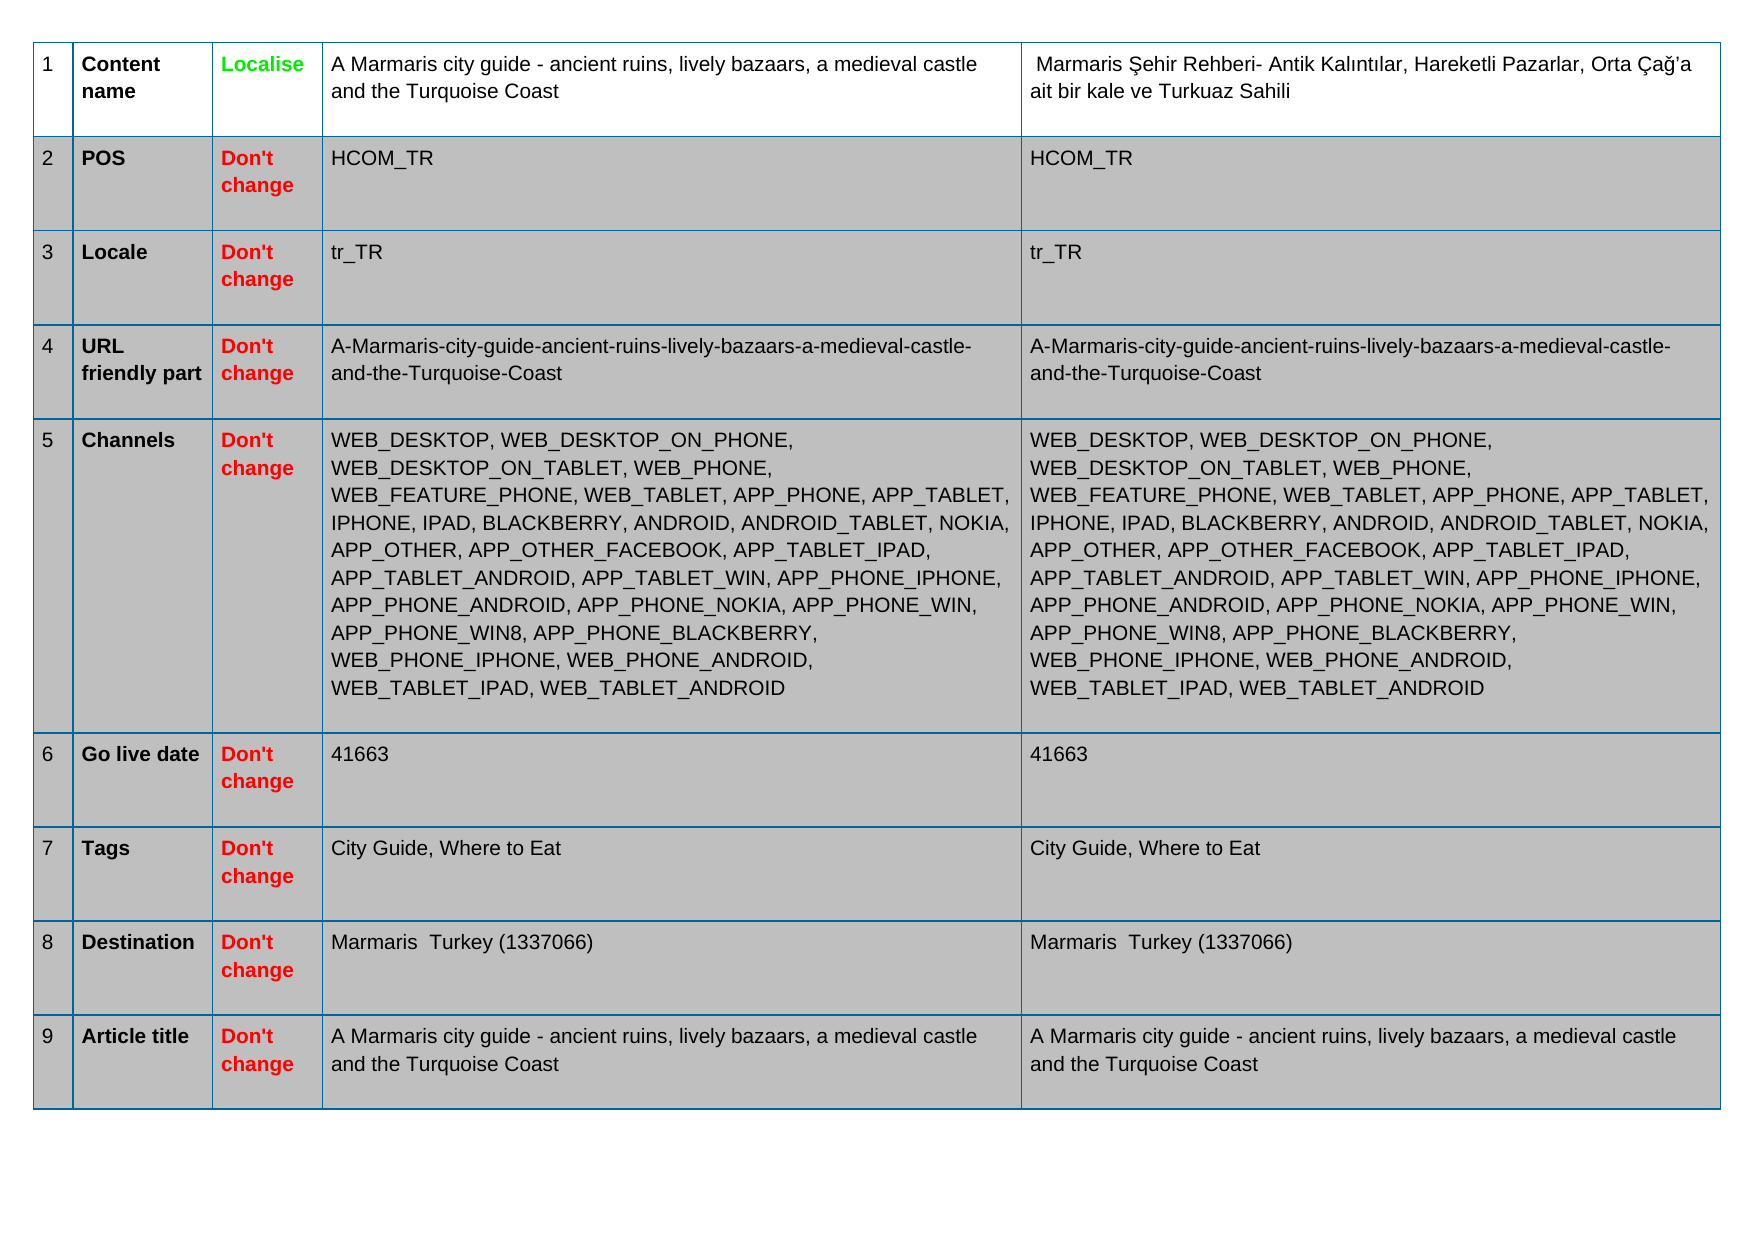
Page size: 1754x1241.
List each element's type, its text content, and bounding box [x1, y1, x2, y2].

table_cell 4 [34, 326, 72, 418]
table_cell 7 [34, 828, 72, 920]
table_cell Marmaris Turkey (1337066) [1022, 922, 1720, 1014]
table_cell A Marmaris city guide - ancient ruins, lively bazaars, a medieval castle and the Turquoise Coast [323, 1016, 1021, 1108]
table_cell URL friendly part [74, 326, 212, 418]
table_header A Marmaris city guide - ancient ruins, lively bazaars, a medieval castle and the Turquoise Coast [323, 43, 1021, 136]
table_header Marmaris Şehir Rehberi- Antik Kalıntılar, Hareketli Pazarlar, Orta Çaǧ’a ait bir kale ve Turkuaz Sahili [1022, 43, 1720, 136]
table_cell POS [74, 137, 212, 230]
table_cell City Guide, Where to Eat [1022, 828, 1720, 920]
table_cell Don't change [213, 734, 322, 826]
table_header 1 [34, 43, 72, 136]
table_cell HCOM_TR [1022, 137, 1720, 230]
table_cell WEB_DESKTOP, WEB_DESKTOP_ON_PHONE, WEB_DESKTOP_ON_TABLET, WEB_PHONE, WEB_FEATURE_PHONE, WEB_TABLET, APP_PHONE, APP_TABLET, IPHONE, IPAD, BLACKBERRY, ANDROID, ANDROID_TABLET, NOKIA, APP_OTHER, APP_OTHER_FACEBOOK, APP_TABLET_IPAD, APP_TABLET_ANDROID, APP_TABLET_WIN, APP_PHONE_IPHONE, APP_PHONE_ANDROID, APP_PHONE_NOKIA, APP_PHONE_WIN, APP_PHONE_WIN8, APP_PHONE_BLACKBERRY, WEB_PHONE_IPHONE, WEB_PHONE_ANDROID, WEB_TABLET_IPAD, WEB_TABLET_ANDROID [1022, 420, 1720, 732]
table_cell Don't change [213, 231, 322, 324]
table_cell Don't change [213, 137, 322, 230]
table_cell 9 [34, 1016, 72, 1108]
table_cell 8 [34, 922, 72, 1014]
table_cell 5 [34, 420, 72, 732]
table_cell Tags [74, 828, 212, 920]
table_cell 3 [34, 231, 72, 324]
table_cell A Marmaris city guide - ancient ruins, lively bazaars, a medieval castle and the Turquoise Coast [1022, 1016, 1720, 1108]
table_cell HCOM_TR [323, 137, 1021, 230]
table_cell tr_TR [323, 231, 1021, 324]
table_cell 6 [34, 734, 72, 826]
table_cell Don't change [213, 326, 322, 418]
table_cell Article title [74, 1016, 212, 1108]
table_cell 41663 [323, 734, 1021, 826]
table_cell Locale [74, 231, 212, 324]
table_cell Don't change [213, 1016, 322, 1108]
table_cell A-Marmaris-city-guide-ancient-ruins-lively-bazaars-a-medieval-castle-and-the-Turquoise-Coast [1022, 326, 1720, 418]
table_header Content name [74, 43, 212, 136]
table_cell 41663 [1022, 734, 1720, 826]
table_cell Don't change [213, 922, 322, 1014]
table_cell Destination [74, 922, 212, 1014]
table_cell Marmaris Turkey (1337066) [323, 922, 1021, 1014]
table_cell 2 [34, 137, 72, 230]
table_cell City Guide, Where to Eat [323, 828, 1021, 920]
table_cell Go live date [74, 734, 212, 826]
table_cell tr_TR [1022, 231, 1720, 324]
table_header Localise [213, 43, 322, 136]
table_cell Don't change [213, 420, 322, 732]
table_cell A-Marmaris-city-guide-ancient-ruins-lively-bazaars-a-medieval-castle-and-the-Turquoise-Coast [323, 326, 1021, 418]
table_cell Don't change [213, 828, 322, 920]
table_cell Channels [74, 420, 212, 732]
table_cell WEB_DESKTOP, WEB_DESKTOP_ON_PHONE, WEB_DESKTOP_ON_TABLET, WEB_PHONE, WEB_FEATURE_PHONE, WEB_TABLET, APP_PHONE, APP_TABLET, IPHONE, IPAD, BLACKBERRY, ANDROID, ANDROID_TABLET, NOKIA, APP_OTHER, APP_OTHER_FACEBOOK, APP_TABLET_IPAD, APP_TABLET_ANDROID, APP_TABLET_WIN, APP_PHONE_IPHONE, APP_PHONE_ANDROID, APP_PHONE_NOKIA, APP_PHONE_WIN, APP_PHONE_WIN8, APP_PHONE_BLACKBERRY, WEB_PHONE_IPHONE, WEB_PHONE_ANDROID, WEB_TABLET_IPAD, WEB_TABLET_ANDROID [323, 420, 1021, 732]
